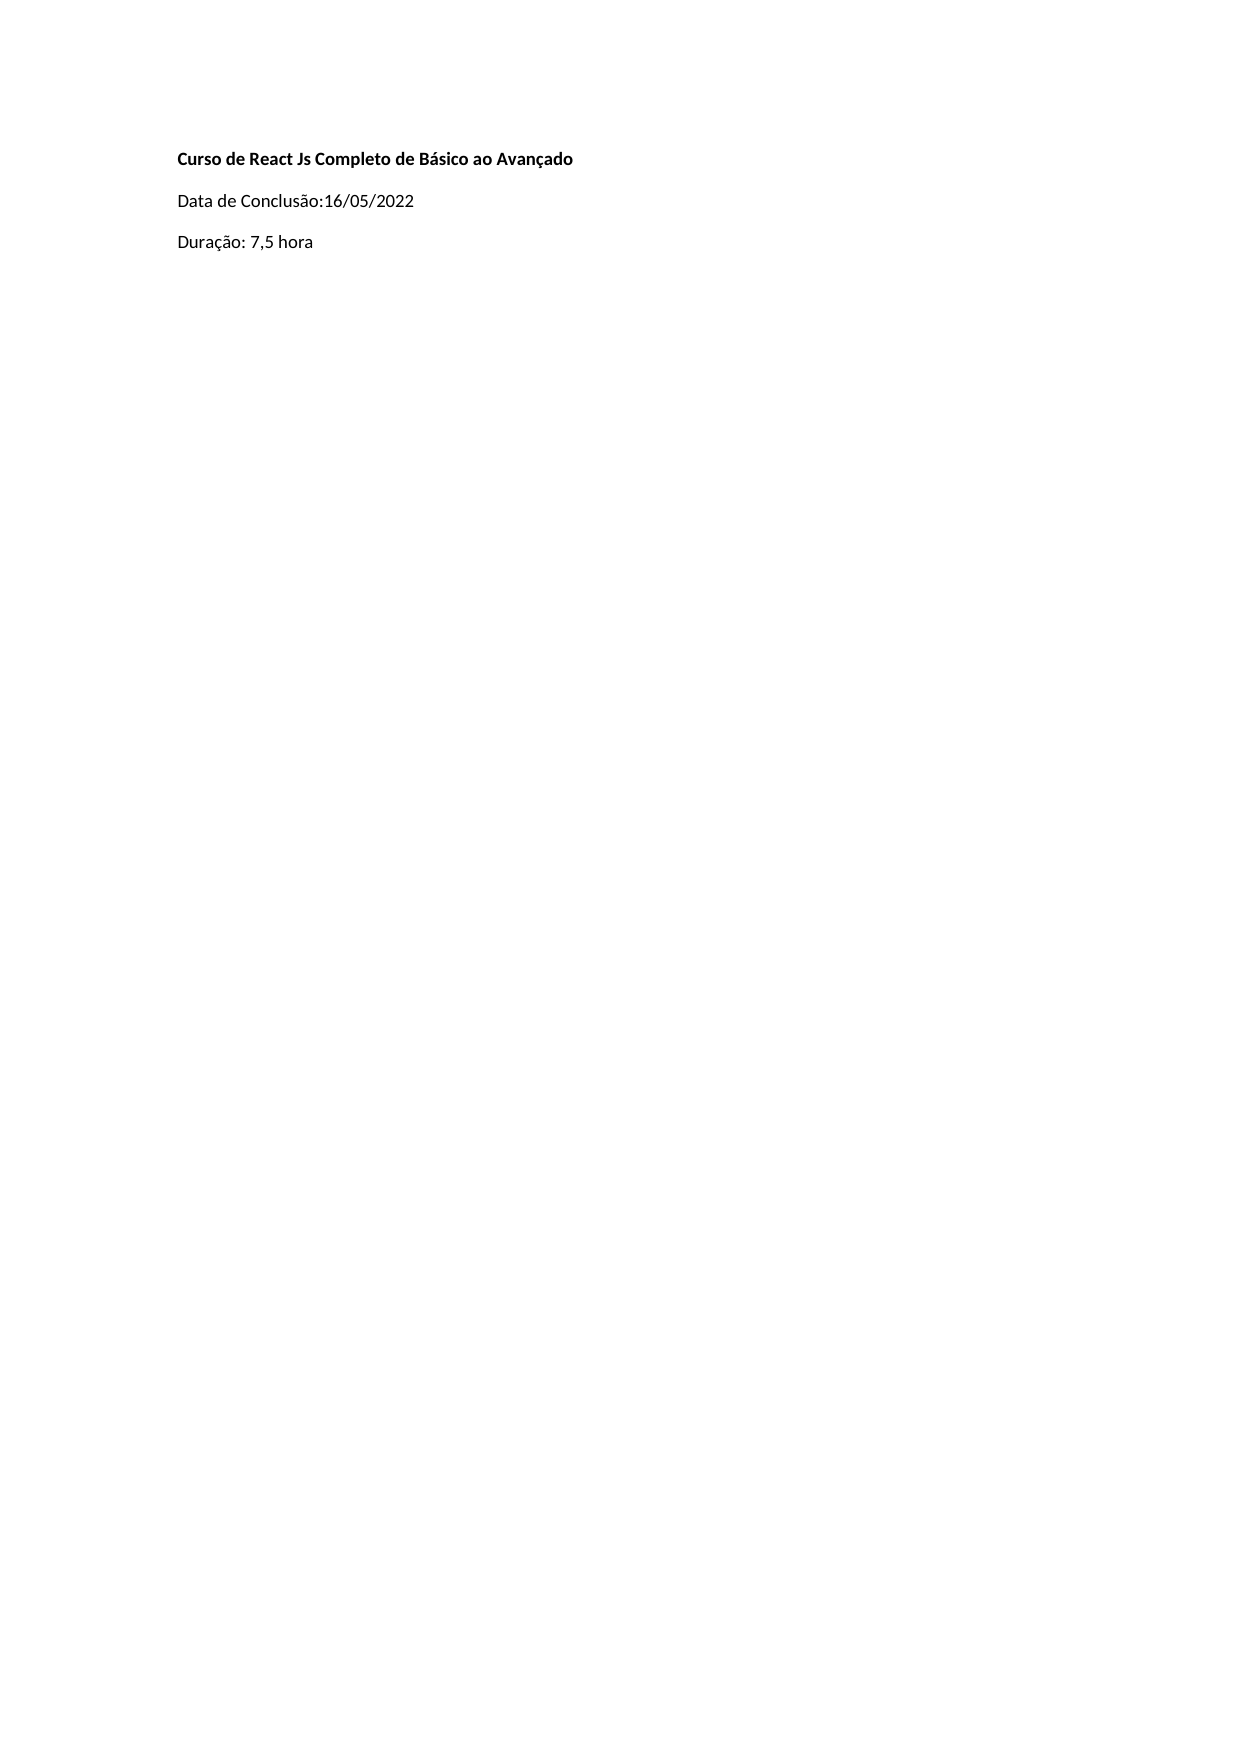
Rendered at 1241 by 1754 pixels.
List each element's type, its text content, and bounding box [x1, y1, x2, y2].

text Data de Conclusão:16/05/2022 [177, 189, 1063, 212]
text Duração: 7,5 hora [177, 230, 1063, 253]
text Curso de React Js Completo de Básico ao Avançado [177, 148, 1063, 171]
